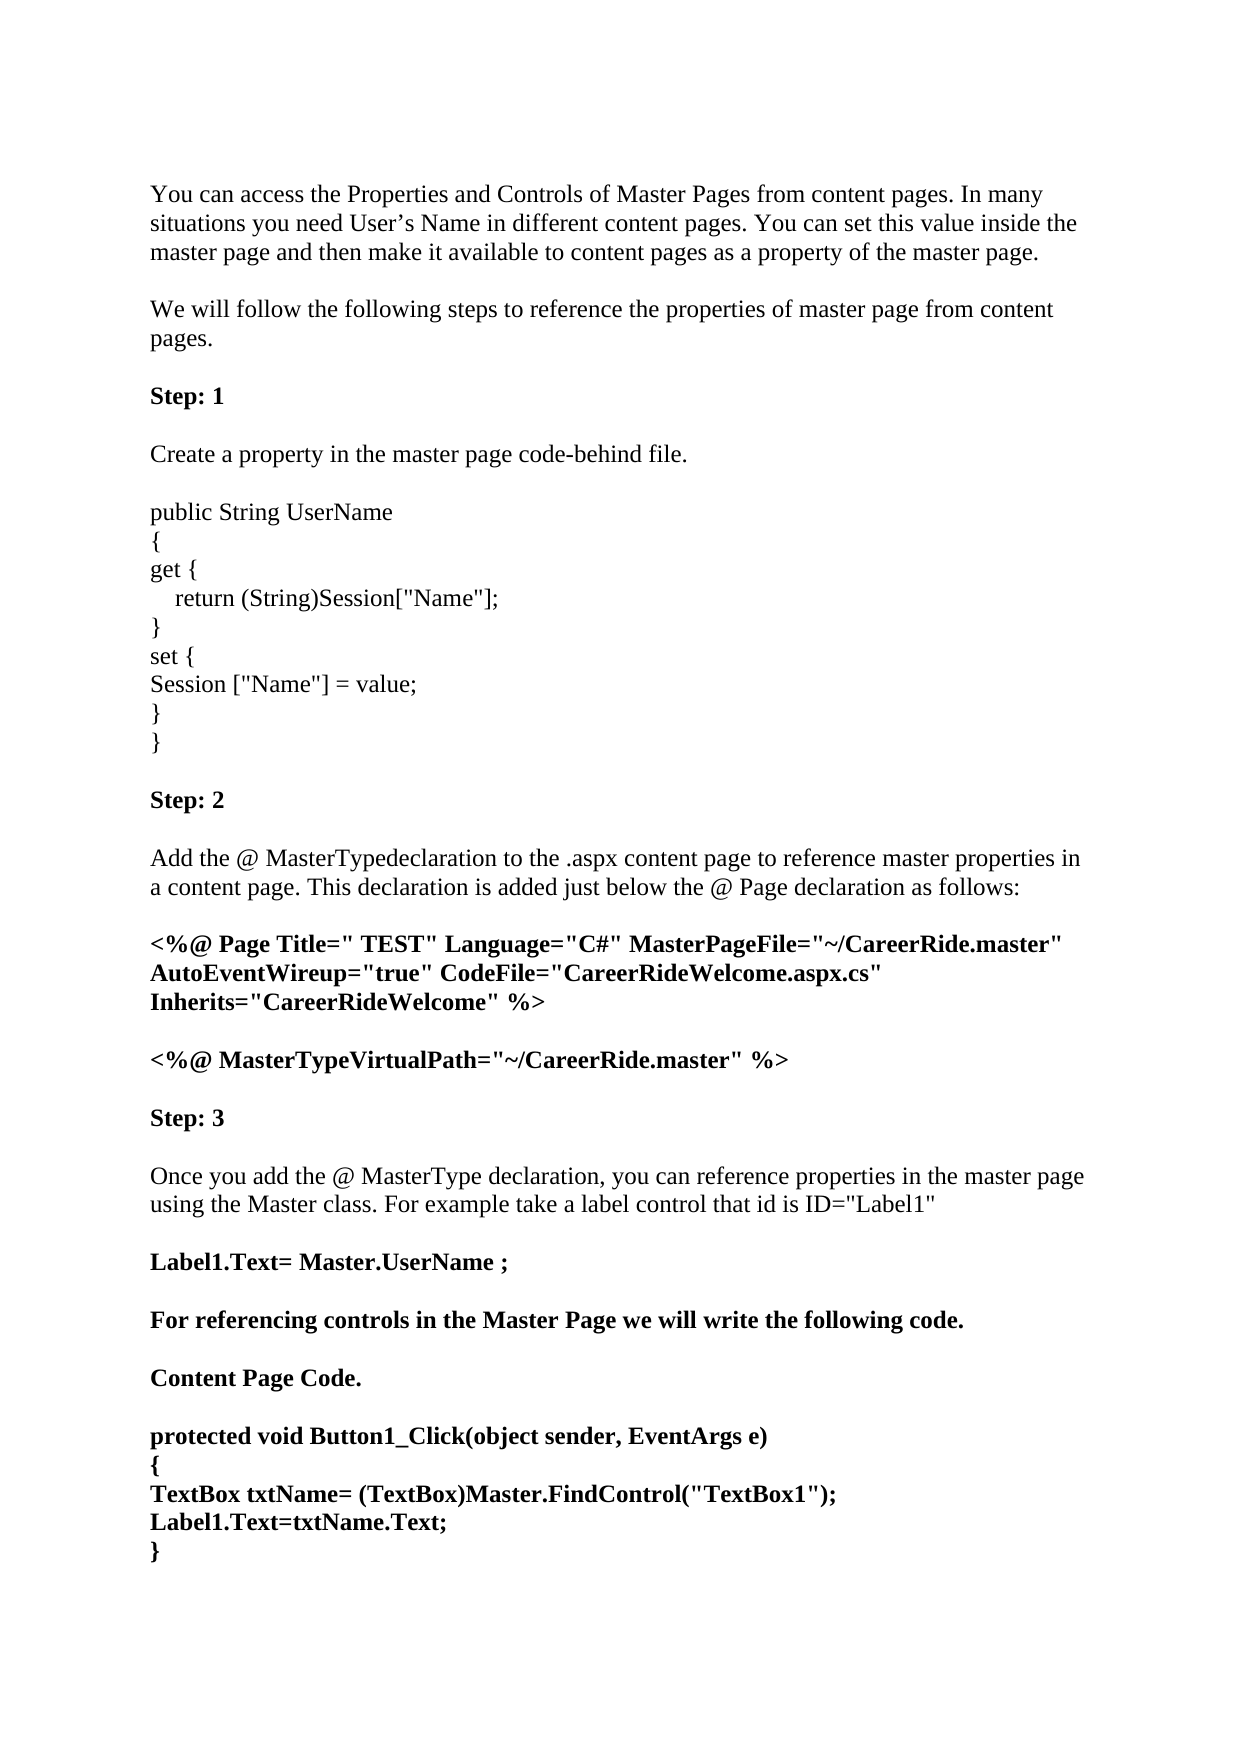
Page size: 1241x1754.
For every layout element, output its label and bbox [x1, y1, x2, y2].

table_cell [150, 150, 1090, 1594]
